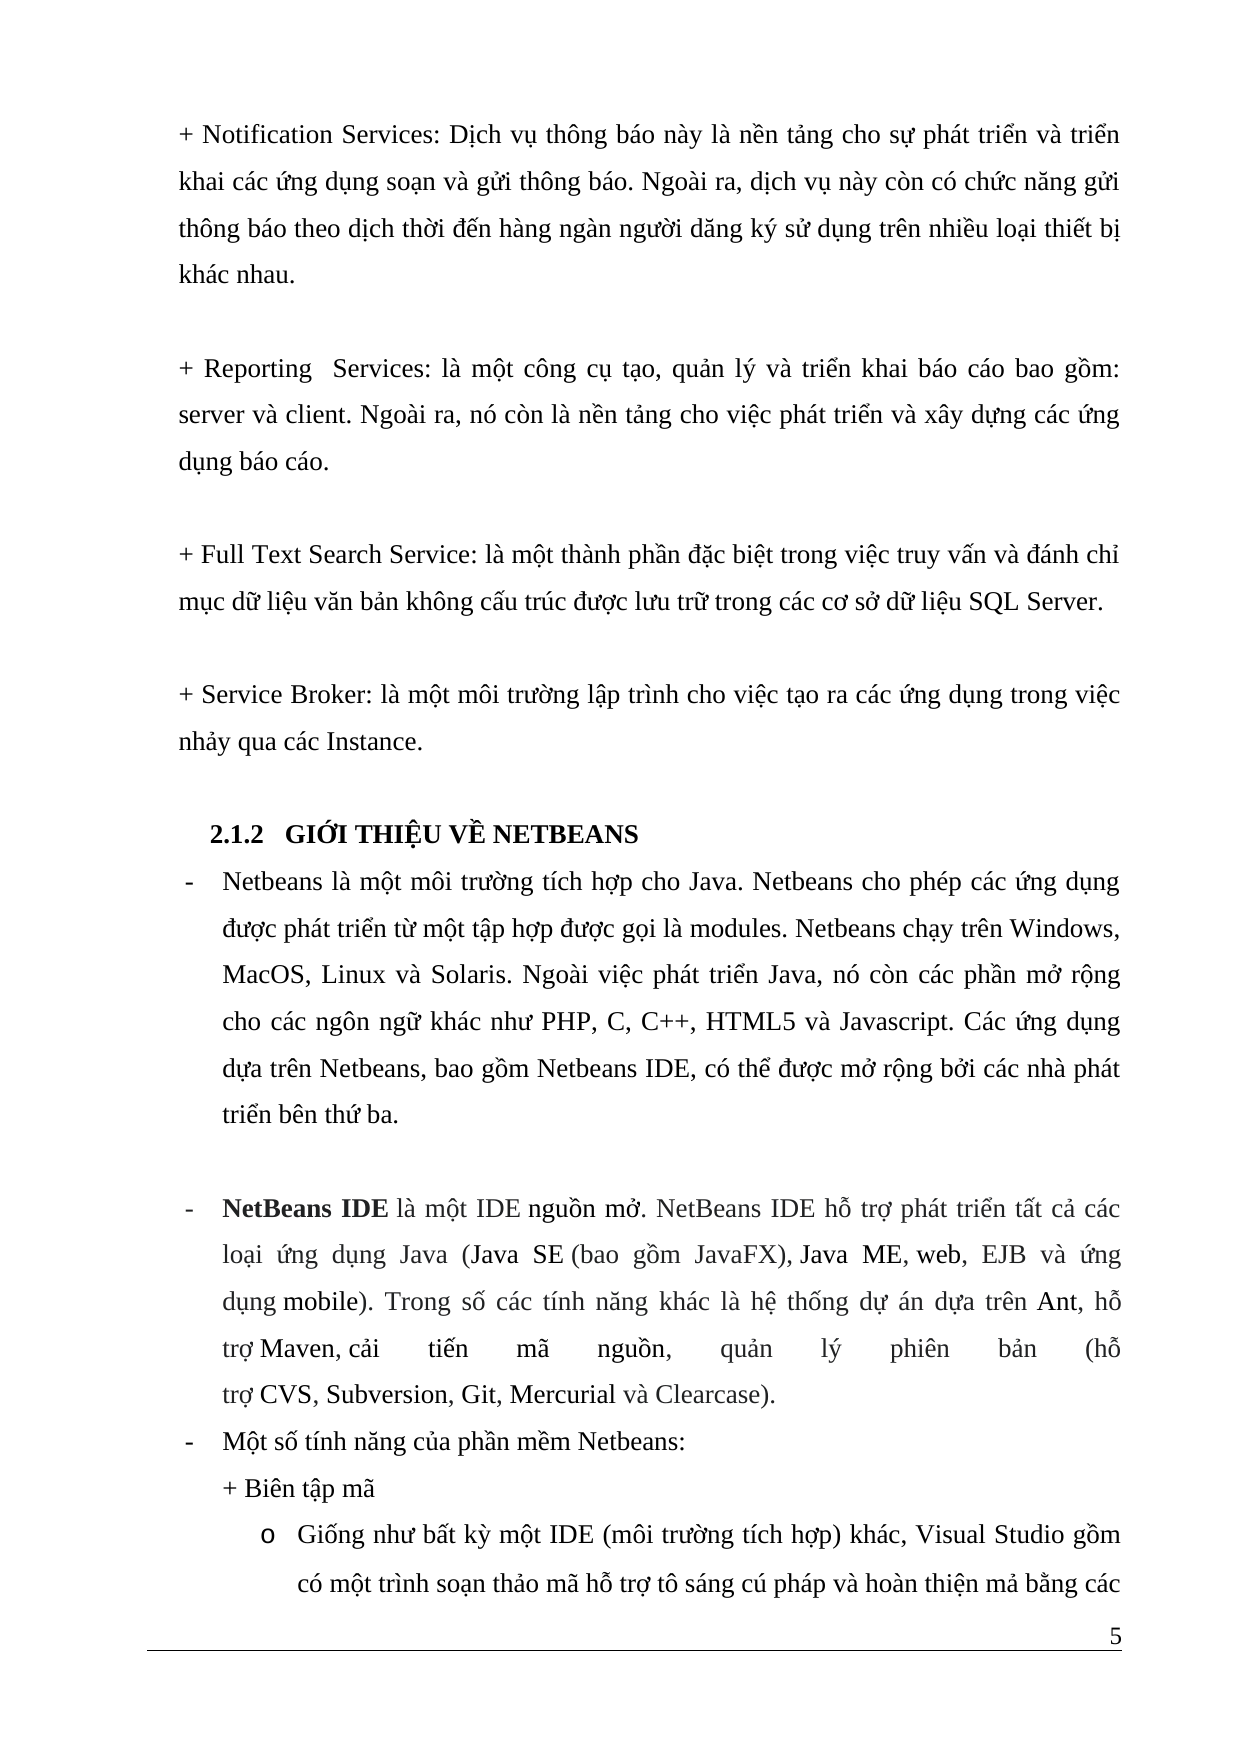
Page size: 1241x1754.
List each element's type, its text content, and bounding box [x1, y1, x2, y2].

text + Service Broker: là một môi trường lập trình cho việc tạo ra các ứng dụng trong việc nhảy qua các Instance. [178, 678, 1122, 756]
list Netbeans là một môi trường tích hợp cho Java. Netbeans cho phép các ứng dụng được phát triển từ một tập hợp được gọi là modules. Netbeans chạy trên Windows, MacOS, Linux và Solaris. Ngoài việc phát triển Java, nó còn các phần mở rộng cho các ngôn ngữ khác như PHP, C, C++, HTML5 và Javascript. Các ứng dụng dựa trên Netbeans, bao gồm Netbeans IDE, có thể được mở rộng bởi các nhà phát triển bên thứ ba. [184, 865, 1122, 1130]
list GIỚI THIỆU VỀ NETBEANS [209, 818, 1122, 850]
text + Biên tập mã [178, 1472, 1122, 1503]
text + Full Text Search Service: là một thành phần đặc biệt trong việc truy vấn và đánh chỉ mục dữ liệu văn bản không cấu trúc được lưu trữ trong các cơ sở dữ liệu SQL Server. [178, 538, 1122, 616]
list Một số tính năng của phần mềm Netbeans: [184, 1425, 1122, 1456]
list NetBeans IDE là một IDE nguồn mở. NetBeans IDE hỗ trợ phát triển tất cả các loại ứng dụng Java (Java SE (bao gồm JavaFX), Java ME, web, EJB và ứng dụng mobile). Trong số các tính năng khác là hệ thống dự án dựa trên Ant, hỗ trợ Maven, cải tiến mã nguồn, quản lý phiên bản (hỗ trợ CVS, Subversion, Git, Mercurial và Clearcase). [184, 1192, 1122, 1410]
text + Notification Services: Dịch vụ thông báo này là nền tảng cho sự phát triển và triển khai các ứng dụng soạn và gửi thông báo. Ngoài ra, dịch vụ này còn có chức năng gửi thông báo theo dịch thời đến hàng ngàn người dăng ký sử dụng trên nhiều loại thiết bị khác nhau. [178, 118, 1122, 290]
text + Reporting Services: là một công cụ tạo, quản lý và triển khai báo cáo bao gồm: server và client. Ngoài ra, nó còn là nền tảng cho việc phát triển và xây dựng các ứng dụng báo cáo. [178, 352, 1122, 476]
